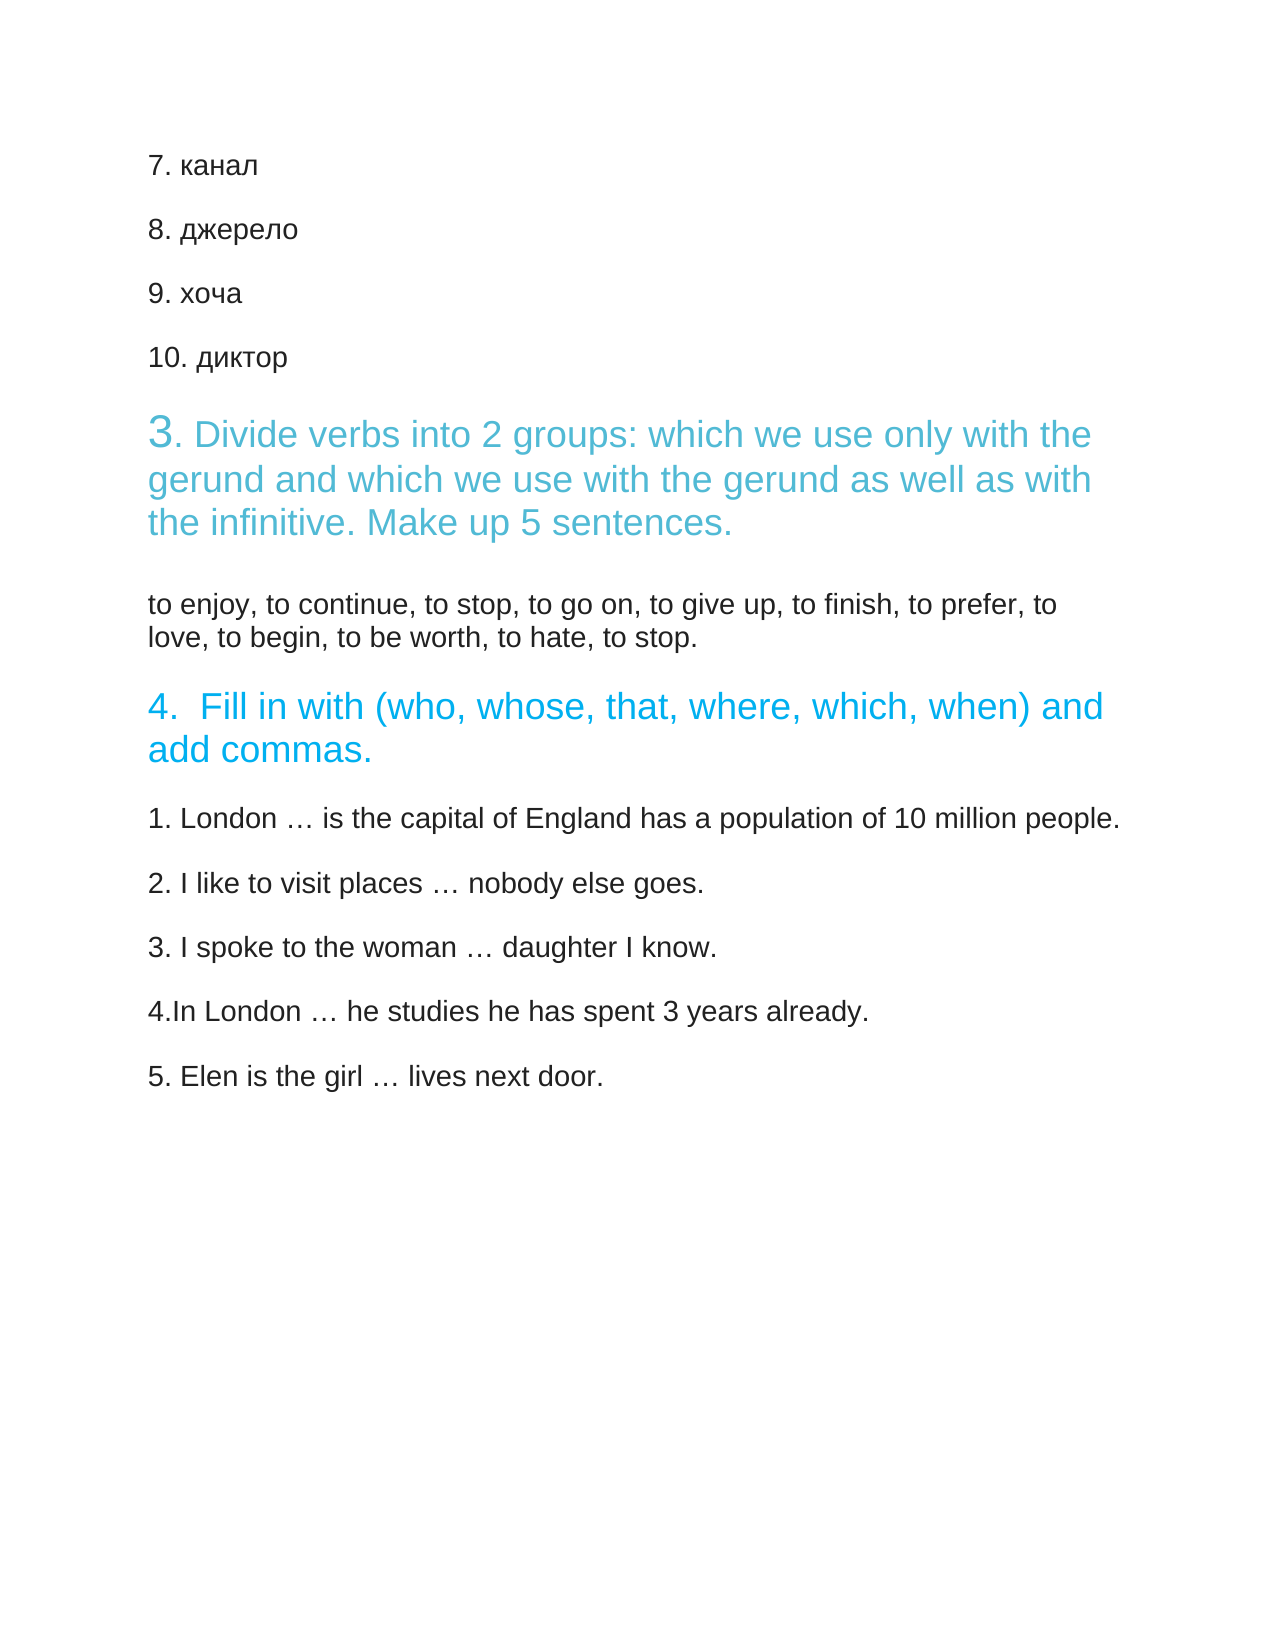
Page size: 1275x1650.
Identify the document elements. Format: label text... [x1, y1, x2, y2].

text 8. джерело [148, 212, 1127, 245]
text 1. London … is the capital of England has a population of 10 million people. [148, 802, 1127, 835]
text 4. Fill in with (who, whose, that, where, which, when) and add commas. [148, 684, 1127, 771]
text 10. диктор [148, 340, 1127, 374]
text to enjoy, to continue, to stop, to go on, to give up, to finish, to prefer, to love, to begin, to be worth, to hate, to stop. [148, 587, 1127, 654]
text 2. I like to visit places … nobody else goes. [148, 866, 1127, 899]
text 4.In London … he studies he has spent 3 years already. [148, 994, 1127, 1028]
text 3. I spoke to the woman … daughter I know. [148, 930, 1127, 964]
text 3. Divide verbs into 2 groups: which we use only with the gerund and which we use with the gerund as well as with the infinitive. Make up 5 sentences. [148, 405, 1127, 544]
text 7. канал [148, 148, 1127, 181]
text 9. хоча [148, 276, 1127, 310]
text 5. Elen is the girl … lives next door. [148, 1059, 1127, 1092]
